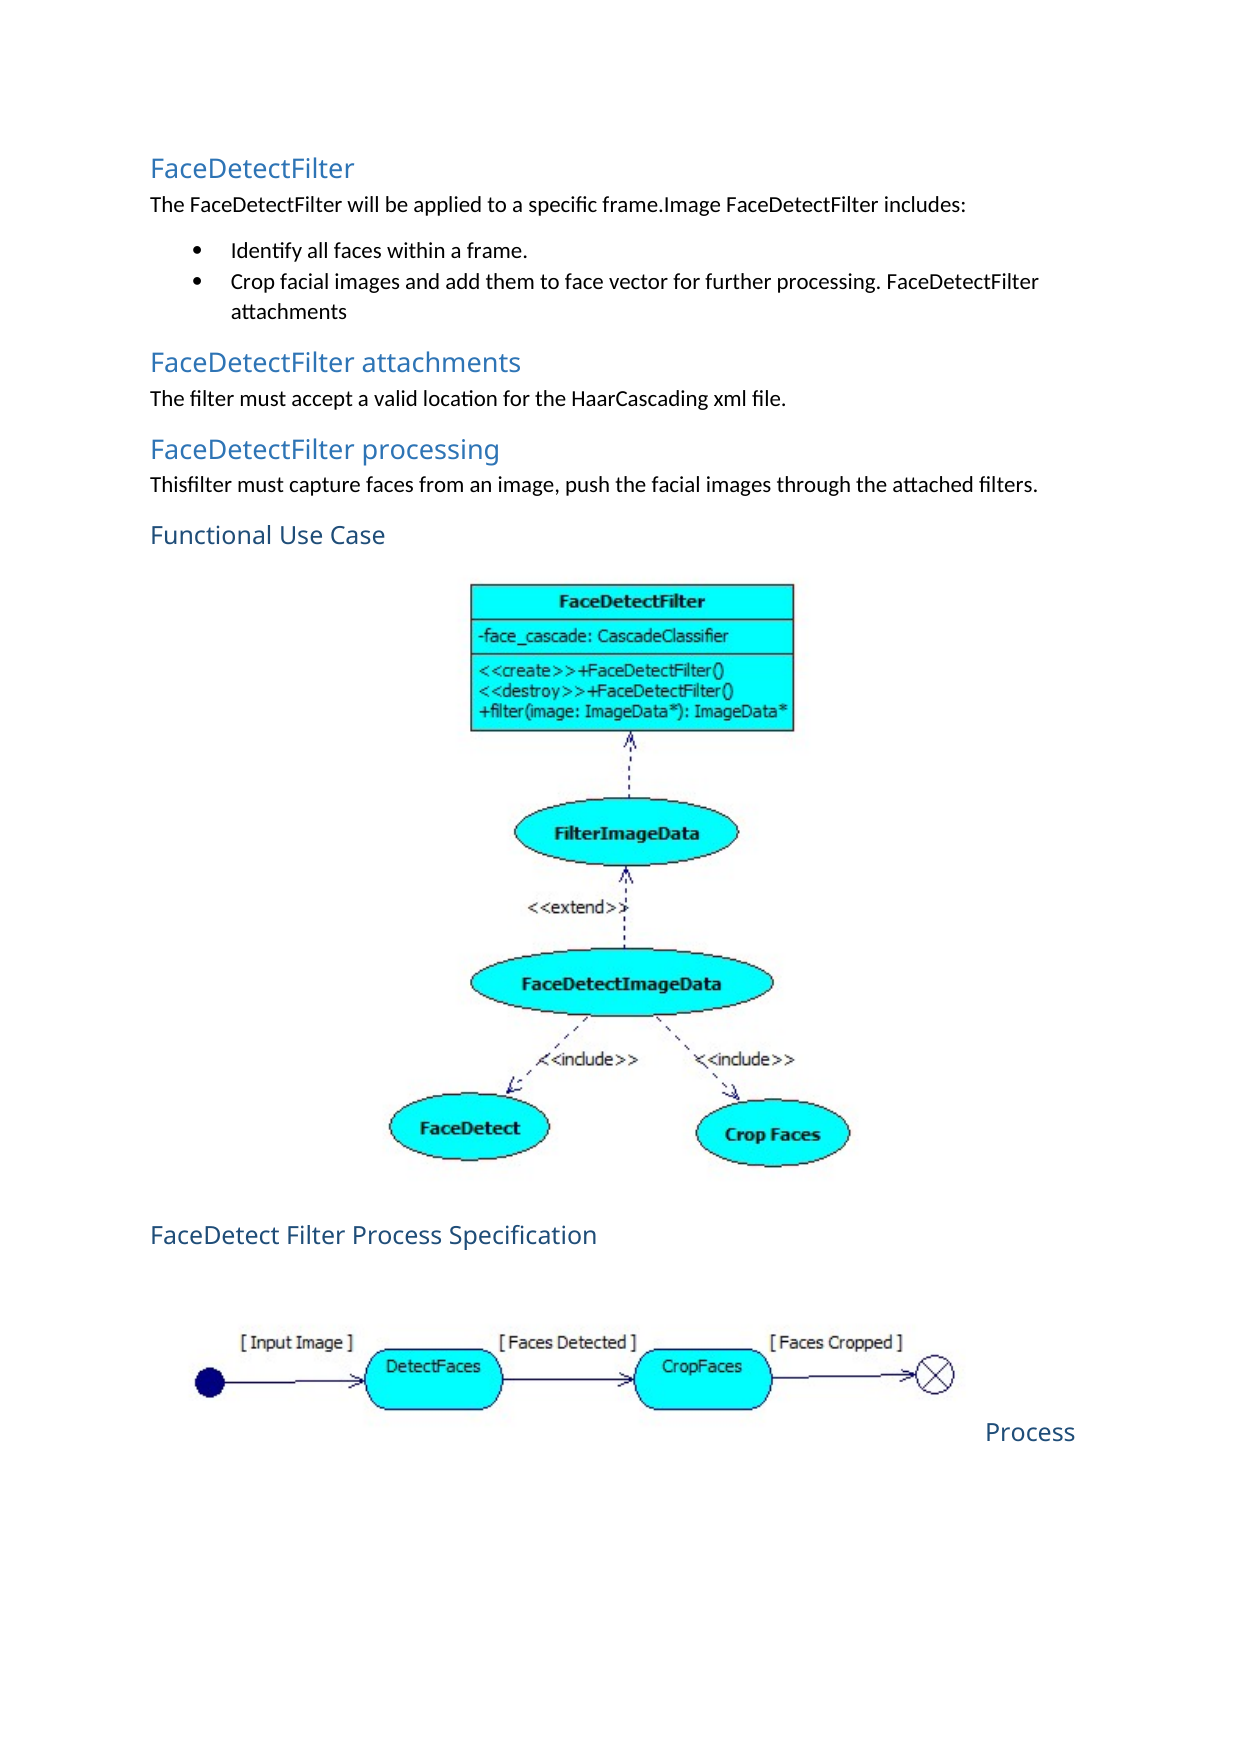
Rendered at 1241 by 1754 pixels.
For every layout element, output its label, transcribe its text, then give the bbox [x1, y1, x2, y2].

picture [358, 554, 882, 1199]
list Crop facial images and add them to face vector for further processing. FaceDetectFilter attachments [193, 267, 1090, 325]
subtitle FaceDetectFilter processing [150, 431, 1090, 467]
subtitle FaceDetectFilter attachments [150, 344, 1090, 381]
picture [164, 1301, 986, 1442]
text The filter must accept a valid location for the HaarCascading xml file. [150, 384, 1090, 412]
text Thisfilter must capture faces from an image, push the facial images through the attached filters. [150, 470, 1090, 498]
subtitle FaceDetect Filter Process Specification [150, 1217, 1090, 1251]
text The FaceDetectFilter will be applied to a specific frame.Image FaceDetectFilter includes: [150, 190, 1090, 218]
list Identify all faces within a frame. [193, 237, 1090, 265]
subtitle Functional Use Case [150, 517, 1090, 551]
subtitle FaceDetectFilter [150, 150, 1090, 187]
